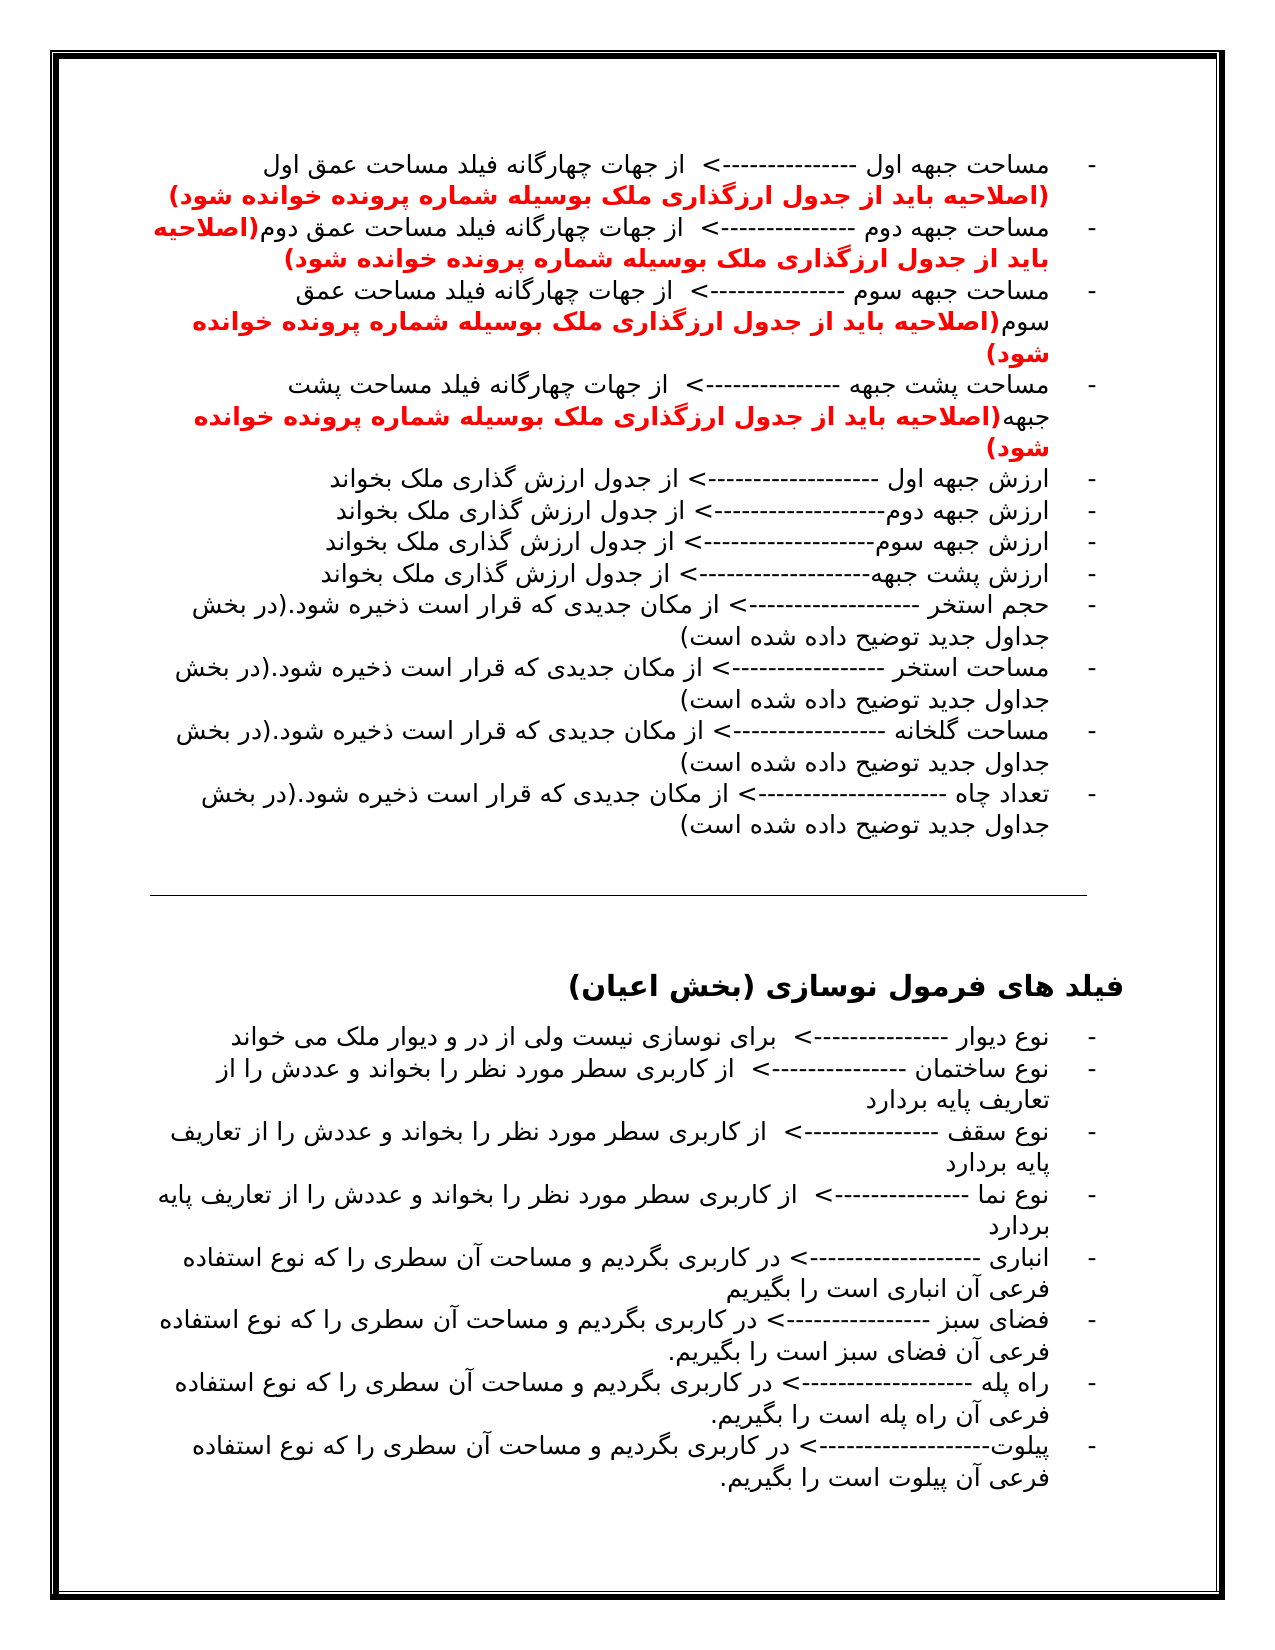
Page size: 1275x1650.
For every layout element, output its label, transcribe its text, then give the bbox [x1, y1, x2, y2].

list مساحت جبهه اول ---------------> از جهات چهارگانه فیلد مساحت عمق اول (اصلاحیه باید از جدول ارزگذاری ملک بوسیله شماره پرونده خوانده شود) [150, 150, 1087, 211]
list فضای سبز ----------------> در کاربری بگردیم و مساحت آن سطری را که نوع استفاده فرعی آن فضای سبز است را بگیریم. [150, 1306, 1087, 1366]
list ارزش پشت جبهه-------------------> از جدول ارزش گذاری ملک بخواند [150, 559, 1087, 588]
list ارزش جبهه اول -------------------> از جدول ارزش گذاری ملک بخواند [150, 464, 1087, 494]
list مساحت گلخانه -----------------> از مکان جدیدی که قرار است ذخیره شود.(در بخش جداول جدید توضیح داده شده است) [150, 716, 1087, 777]
list مساحت استخر -----------------> از مکان جدیدی که قرار است ذخیره شود.(در بخش جداول جدید توضیح داده شده است) [150, 653, 1087, 714]
list مساحت جبهه دوم ---------------> از جهات چهارگانه فیلد مساحت عمق دوم(اصلاحیه باید از جدول ارزگذاری ملک بوسیله شماره پرونده خوانده شود) [150, 213, 1087, 273]
list ارزش جبهه دوم-------------------> از جدول ارزش گذاری ملک بخواند [150, 496, 1087, 525]
list مساحت جبهه سوم ---------------> از جهات چهارگانه فیلد مساحت عمق سوم(اصلاحیه باید از جدول ارزگذاری ملک بوسیله شماره پرونده خوانده شود) [150, 276, 1087, 368]
list نوع سقف ---------------> از کاربری سطر مورد نظر را بخواند و عددش را از تعاریف پایه بردارد [150, 1117, 1087, 1178]
list راه پله -------------------> در کاربری بگردیم و مساحت آن سطری را که نوع استفاده فرعی آن راه پله است را بگیریم. [150, 1369, 1087, 1429]
list تعداد چاه ---------------------> از مکان جدیدی که قرار است ذخیره شود.(در بخش جداول جدید توضیح داده شده است) [150, 779, 1087, 840]
list نوع دیوار ---------------> برای نوسازی نیست ولی از در و دیوار ملک می خواند [150, 1023, 1087, 1052]
list نوع نما ---------------> از کاربری سطر مورد نظر را بخواند و عددش را از تعاریف پایه بردارد [150, 1180, 1087, 1241]
list حجم استخر -------------------> از مکان جدیدی که قرار است ذخیره شود.(در بخش جداول جدید توضیح داده شده است) [150, 590, 1087, 651]
list پیلوت-------------------> در کاربری بگردیم و مساحت آن سطری را که نوع استفاده فرعی آن پیلوت است را بگیریم. [150, 1432, 1087, 1492]
text فیلد های فرمول نوسازی (بخش اعیان) [150, 969, 1125, 1003]
list مساحت پشت جبهه ---------------> از جهات چهارگانه فیلد مساحت پشت جبهه(اصلاحیه باید از جدول ارزگذاری ملک بوسیله شماره پرونده خوانده شود) [150, 370, 1087, 462]
list ارزش جبهه سوم-------------------> از جدول ارزش گذاری ملک بخواند [150, 527, 1087, 557]
list نوع ساختمان ---------------> از کاربری سطر مورد نظر را بخواند و عددش را از تعاریف پایه بردارد [150, 1054, 1087, 1115]
list انباری -------------------> در کاربری بگردیم و مساحت آن سطری را که نوع استفاده فرعی آن انباری است را بگیریم [150, 1243, 1087, 1303]
